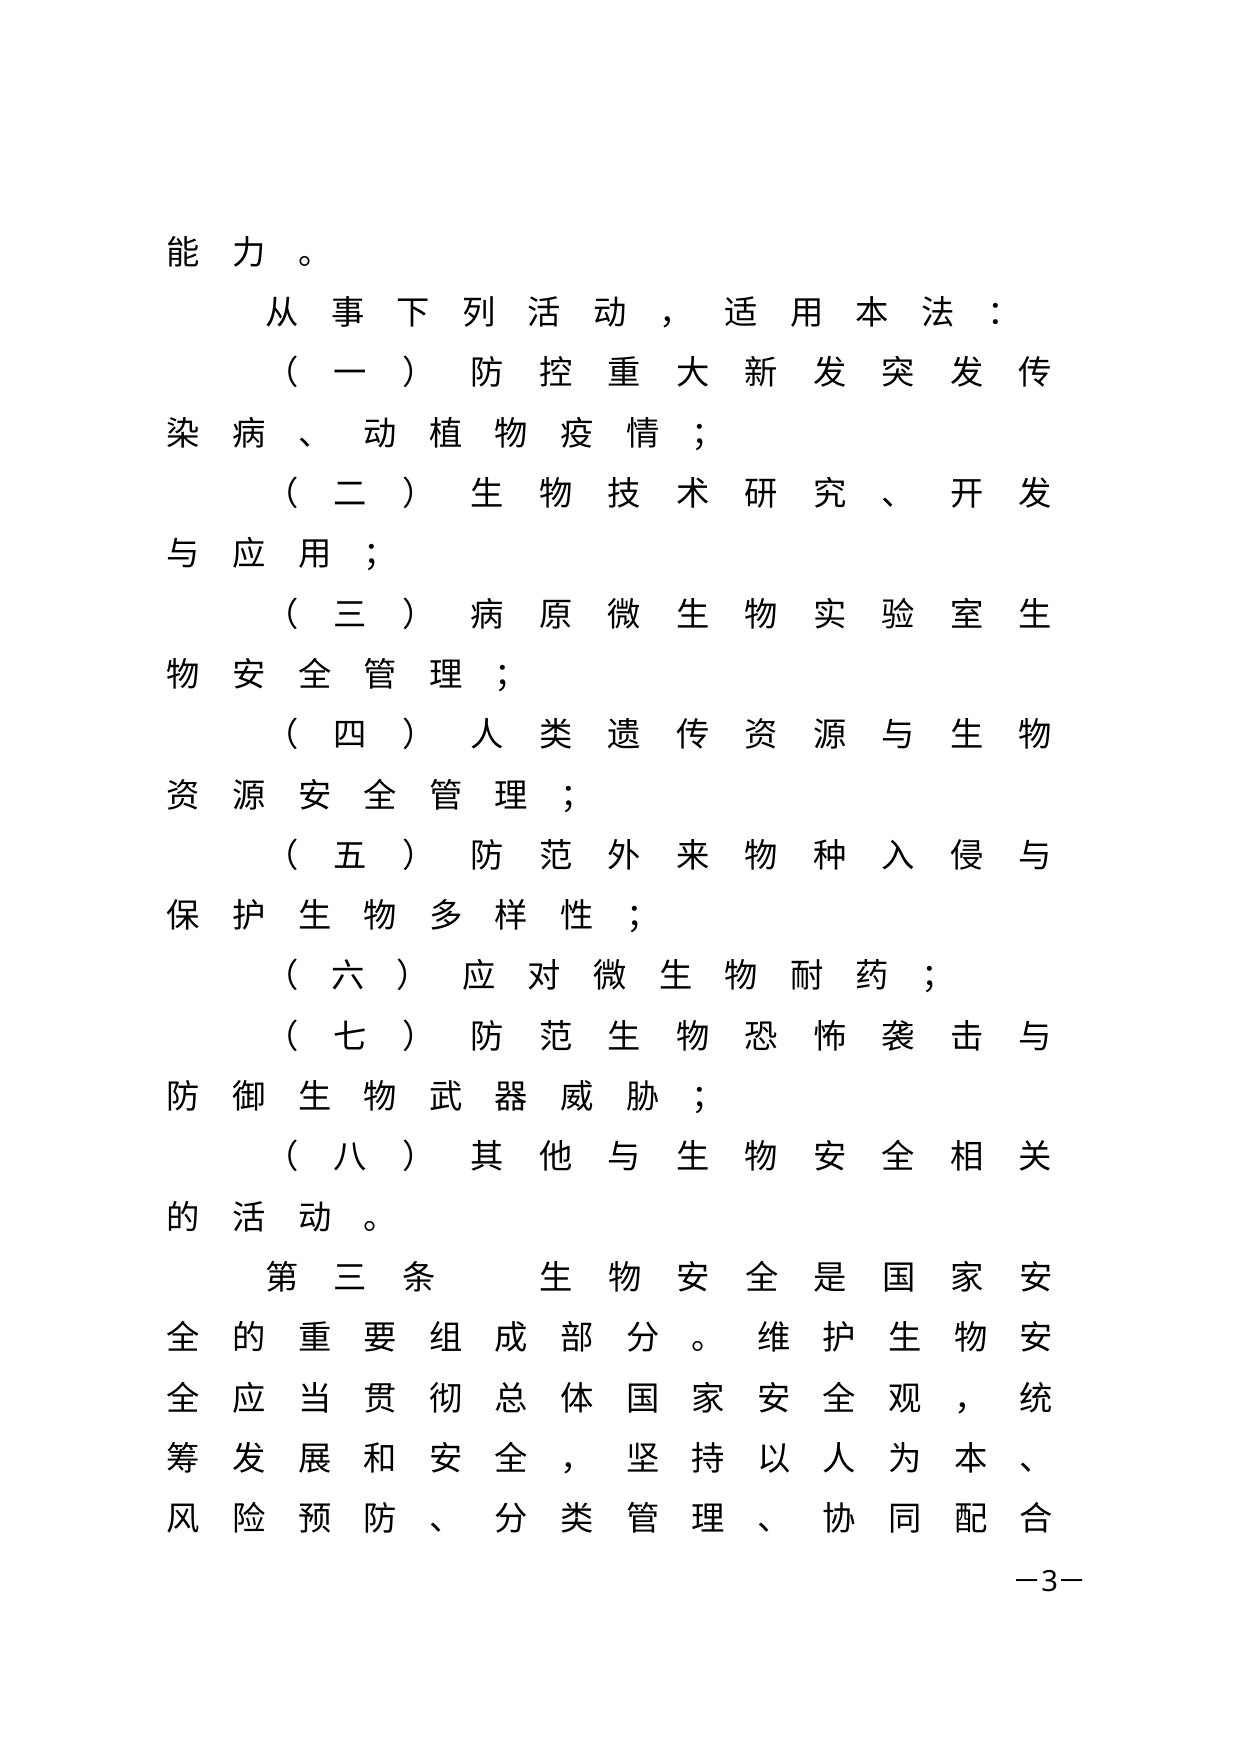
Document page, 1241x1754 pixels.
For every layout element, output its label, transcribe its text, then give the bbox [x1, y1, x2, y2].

text 第三条 生物安全是国家安全的重要组成部分。维护生物安全应当贯彻总体国家安全观，统筹发展和安全，坚持以人为本、风险预防、分类管理、协同配合的原则。 [167, 1245, 1085, 1546]
text （八）其他与生物安全相关的活动。 [167, 1124, 1085, 1245]
text （一）防控重大新发突发传染病、动植物疫情； [167, 340, 1085, 461]
text （五）防范外来物种入侵与保护生物多样性； [167, 823, 1085, 943]
text 第二条 本法所称生物安全，是指国家有效防范和应对危险生物因子及相关因素威胁，生物技术能够稳定健康发展，人民生命健康和生态系统相对处于没有危险和不受威胁的状态，生物领域具备维护国家安全和持续发展的能力。 [167, 219, 1085, 280]
text （七）防范生物恐怖袭击与防御生物武器威胁； [167, 1003, 1085, 1124]
text （三）病原微生物实验室生物安全管理； [167, 581, 1085, 702]
text （四）人类遗传资源与生物资源安全管理； [167, 702, 1085, 823]
text 从事下列活动，适用本法： [167, 280, 1085, 340]
text （六）应对微生物耐药； [167, 943, 1085, 1003]
text （二）生物技术研究、开发与应用； [167, 461, 1085, 581]
